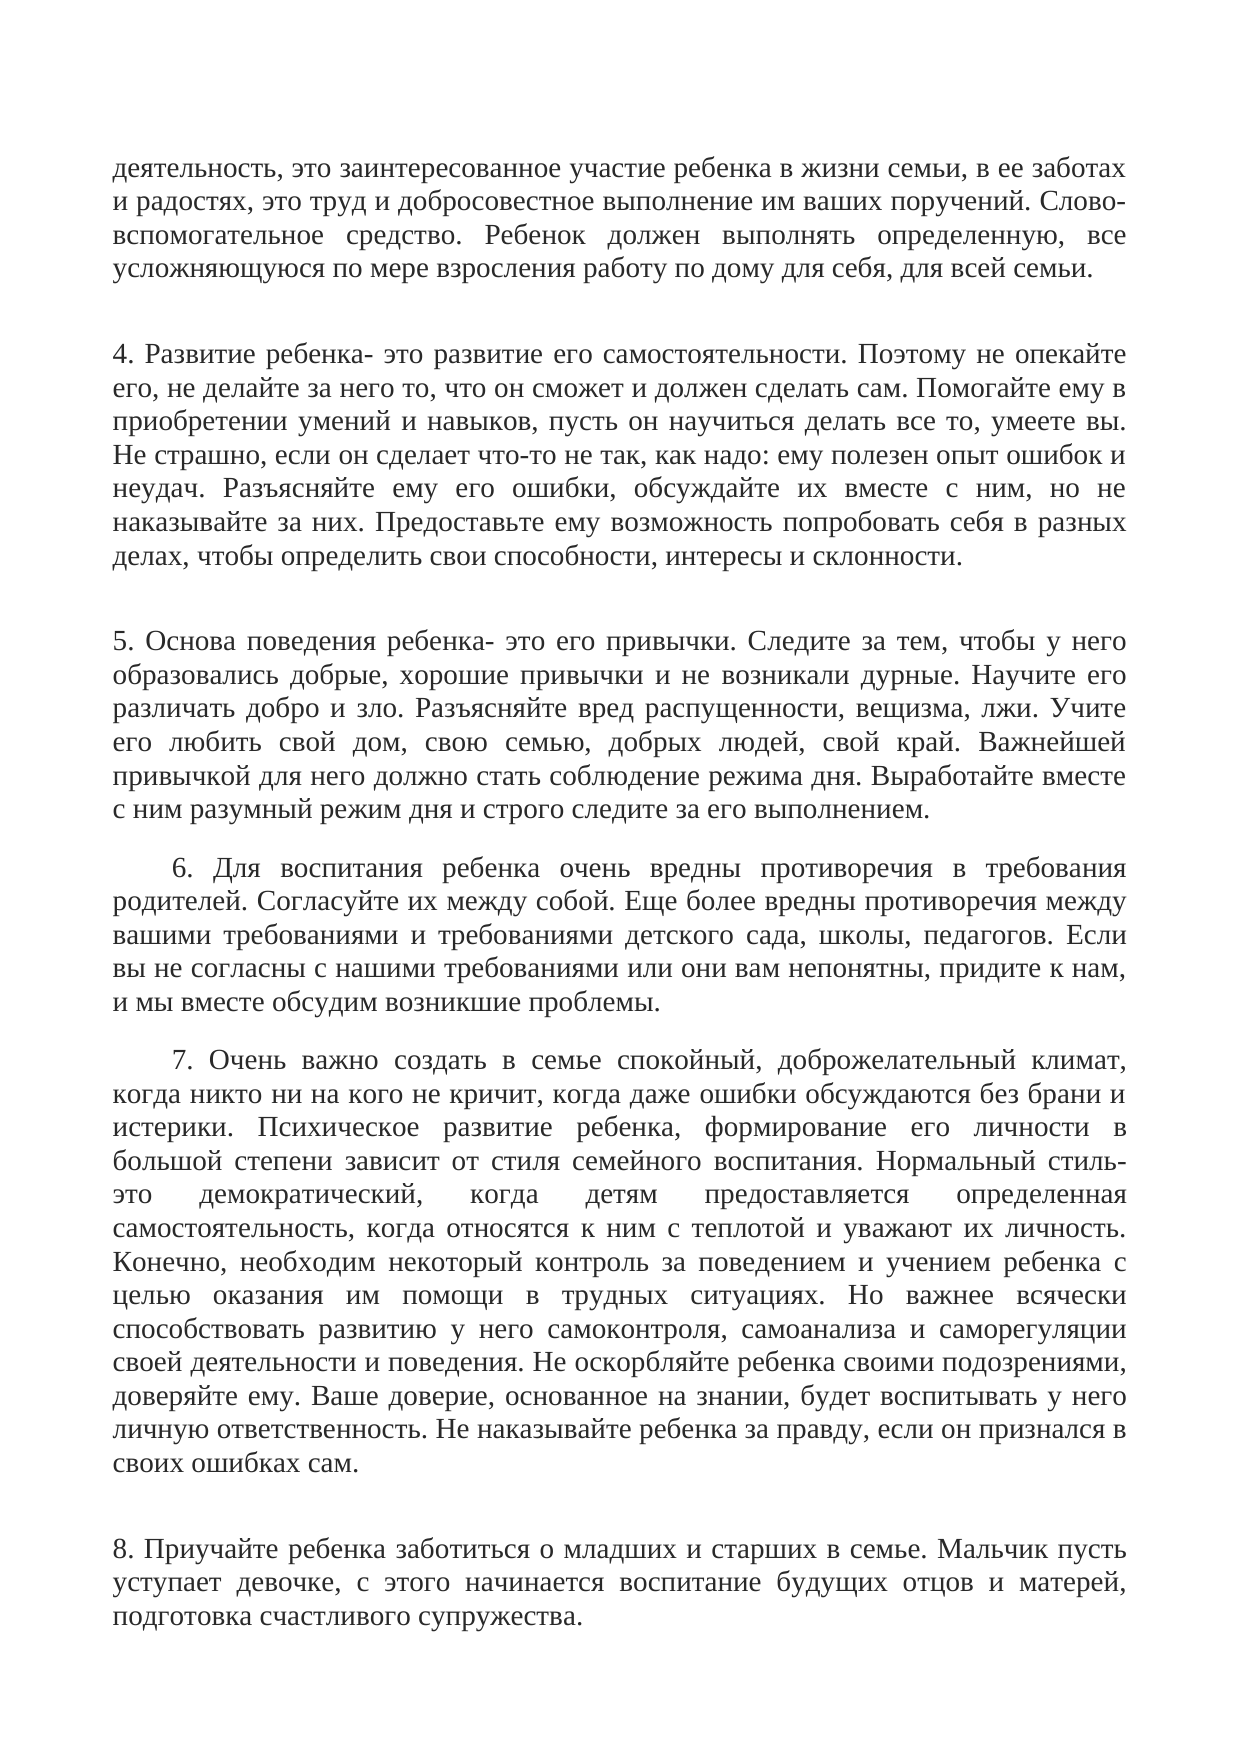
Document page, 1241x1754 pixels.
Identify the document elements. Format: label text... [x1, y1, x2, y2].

text 5. Основа поведения ребенка- это его привычки. Следите за тем, чтобы у него образовались добрые, хорошие привычки и не возникали дурные. Научите его различать добро и зло. Разъясняйте вред распущенности, вещизма, лжи. Учите его любить свой дом, свою семью, добрых людей, свой край. Важнейшей привычкой для него должно стать соблюдение режима дня. Выработайте вместе с ним разумный режим дня и строго следите за его выполнением. [112, 590, 1128, 825]
text 4. Развитие ребенка- это развитие его самостоятельности. Поэтому не опекайте его, не делайте за него то, что он сможет и должен сделать сам. Помогайте ему в приобретении умений и навыков, пусть он научиться делать все то, умеете вы. Не страшно, если он сделает что-то не так, как надо: ему полезен опыт ошибок и неудач. Разъясняйте ему его ошибки, обсуждайте их вместе с ним, но не наказывайте за них. Предоставьте ему возможность попробовать себя в разных делах, чтобы определить свои способности, интересы и склонности. [112, 303, 1128, 571]
text 7. Очень важно создать в семье спокойный, доброжелательный климат, когда никто ни на кого не кричит, когда даже ошибки обсуждаются без брани и истерики. Психическое развитие ребенка, формирование его личности в большой степени зависит от стиля семейного воспитания. Нормальный стиль- это демократический, когда детям предоставляется определенная самостоятельность, когда относятся к ним с теплотой и уважают их личность. Конечно, необходим некоторый контроль за поведением и учением ребенка с целью оказания им помощи в трудных ситуациях. Но важнее всячески способствовать развитию у него самоконтроля, самоанализа и саморегуляции своей деятельности и поведения. Не оскорбляйте ребенка своими подозрениями, доверяйте ему. Ваше доверие, основанное на знании, будет воспитывать у него личную ответственность. Не наказывайте ребенка за правду, если он признался в своих ошибках сам. [112, 1042, 1128, 1478]
text 6. Для воспитания ребенка очень вредны противоречия в требования родителей. Согласуйте их между собой. Еще более вредны противоречия между вашими требованиями и требованиями детского сада, школы, педагогов. Если вы не согласны с нашими требованиями или они вам непонятны, придите к нам, и мы вместе обсудим возникшие проблемы. [112, 850, 1128, 1017]
text 8. Приучайте ребенка заботиться о младших и старших в семье. Мальчик пусть уступает девочке, с этого начинается воспитание будущих отцов и матерей, подготовка счастливого супружества. [112, 1497, 1128, 1631]
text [112, 150, 1128, 284]
